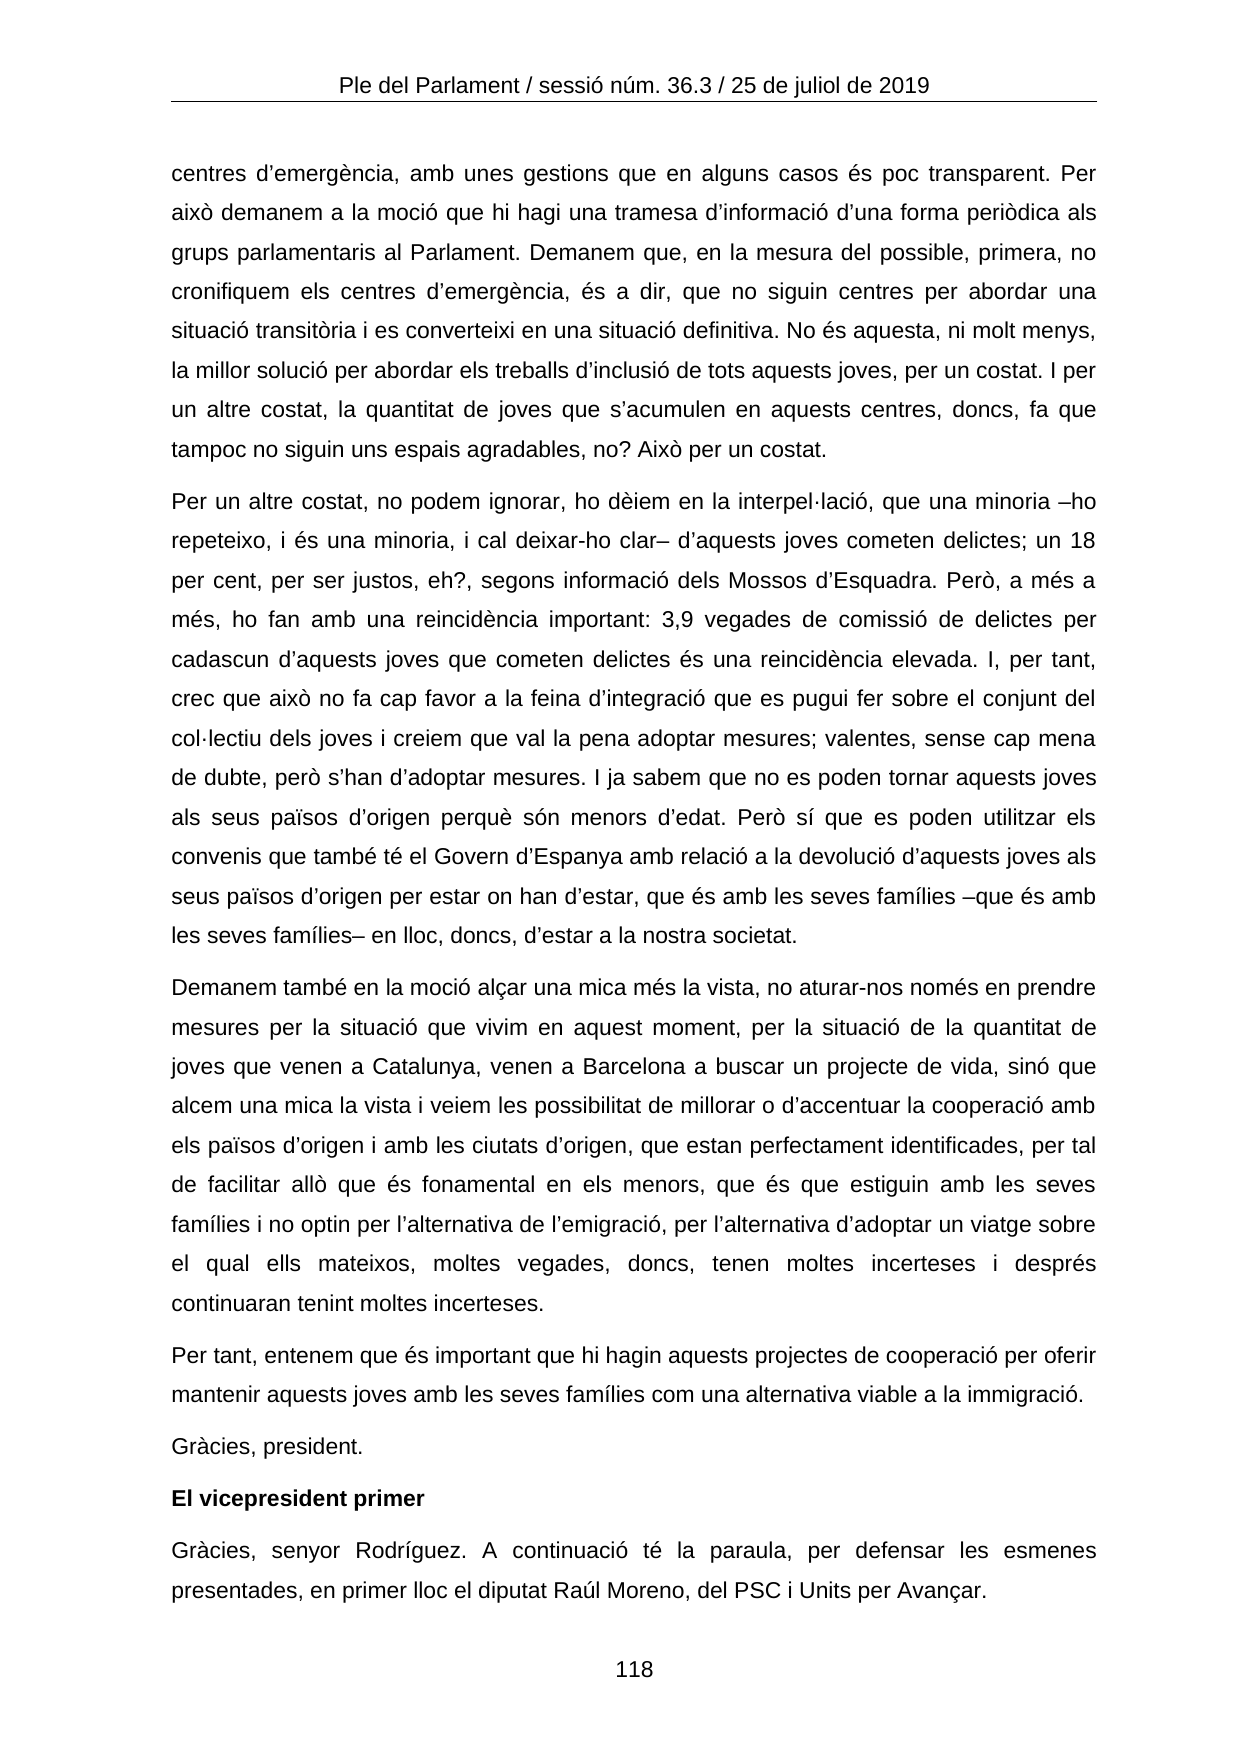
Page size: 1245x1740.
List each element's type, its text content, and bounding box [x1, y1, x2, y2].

text El vicepresident primer [171, 1485, 1097, 1512]
text Demanem també en la moció alçar una mica més la vista, no aturar-nos només en prendre mesures per la situació que vivim en aquest moment, per la situació de la quantitat de joves que venen a Catalunya, venen a Barcelona a buscar un projecte de vida, sinó que alcem una mica la vista i veiem les possibilitat de millorar o d’accentuar la cooperació amb els països d’origen i amb les ciutats d’origen, que estan perfectament identificades, per tal de facilitar allò que és fonamental en els menors, que és que estiguin amb les seves famílies i no optin per l’alternativa de l’emigració, per l’alternativa d’adoptar un viatge sobre el qual ells mateixos, moltes vegades, doncs, tenen moltes incerteses i després continuaran tenint moltes incerteses. [171, 974, 1097, 1316]
text Gràcies, senyor Rodríguez. A continuació té la paraula, per defensar les esmenes presentades, en primer lloc el diputat Raúl Moreno, del PSC i Units per Avançar. [171, 1537, 1097, 1603]
text Per tant, entenem que és important que hi hagin aquests projectes de cooperació per oferir mantenir aquests joves amb les seves famílies com una alternativa viable a la immigració. [171, 1342, 1097, 1408]
text Gràcies, president. [171, 1433, 1097, 1460]
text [171, 159, 1097, 462]
text Per un altre costat, no podem ignorar, ho dèiem en la interpel·lació, que una minoria –ho repeteixo, i és una minoria, i cal deixar-ho clar– d’aquests joves cometen delictes; un 18 per cent, per ser justos, eh?, segons informació dels Mossos d’Esquadra. Però, a més a més, ho fan amb una reincidència important: 3,9 vegades de comissió de delictes per cadascun d’aquests joves que cometen delictes és una reincidència elevada. I, per tant, crec que això no fa cap favor a la feina d’integració que es pugui fer sobre el conjunt del col·lectiu dels joves i creiem que val la pena adoptar mesures; valentes, sense cap mena de dubte, però s’han d’adoptar mesures. I ja sabem que no es poden tornar aquests joves als seus països d’origen perquè són menors d’edat. Però sí que es poden utilitzar els convenis que també té el Govern d’Espanya amb relació a la devolució d’aquests joves als seus països d’origen per estar on han d’estar, que és amb les seves famílies –que és amb les seves famílies– en lloc, doncs, d’estar a la nostra societat. [171, 488, 1097, 948]
